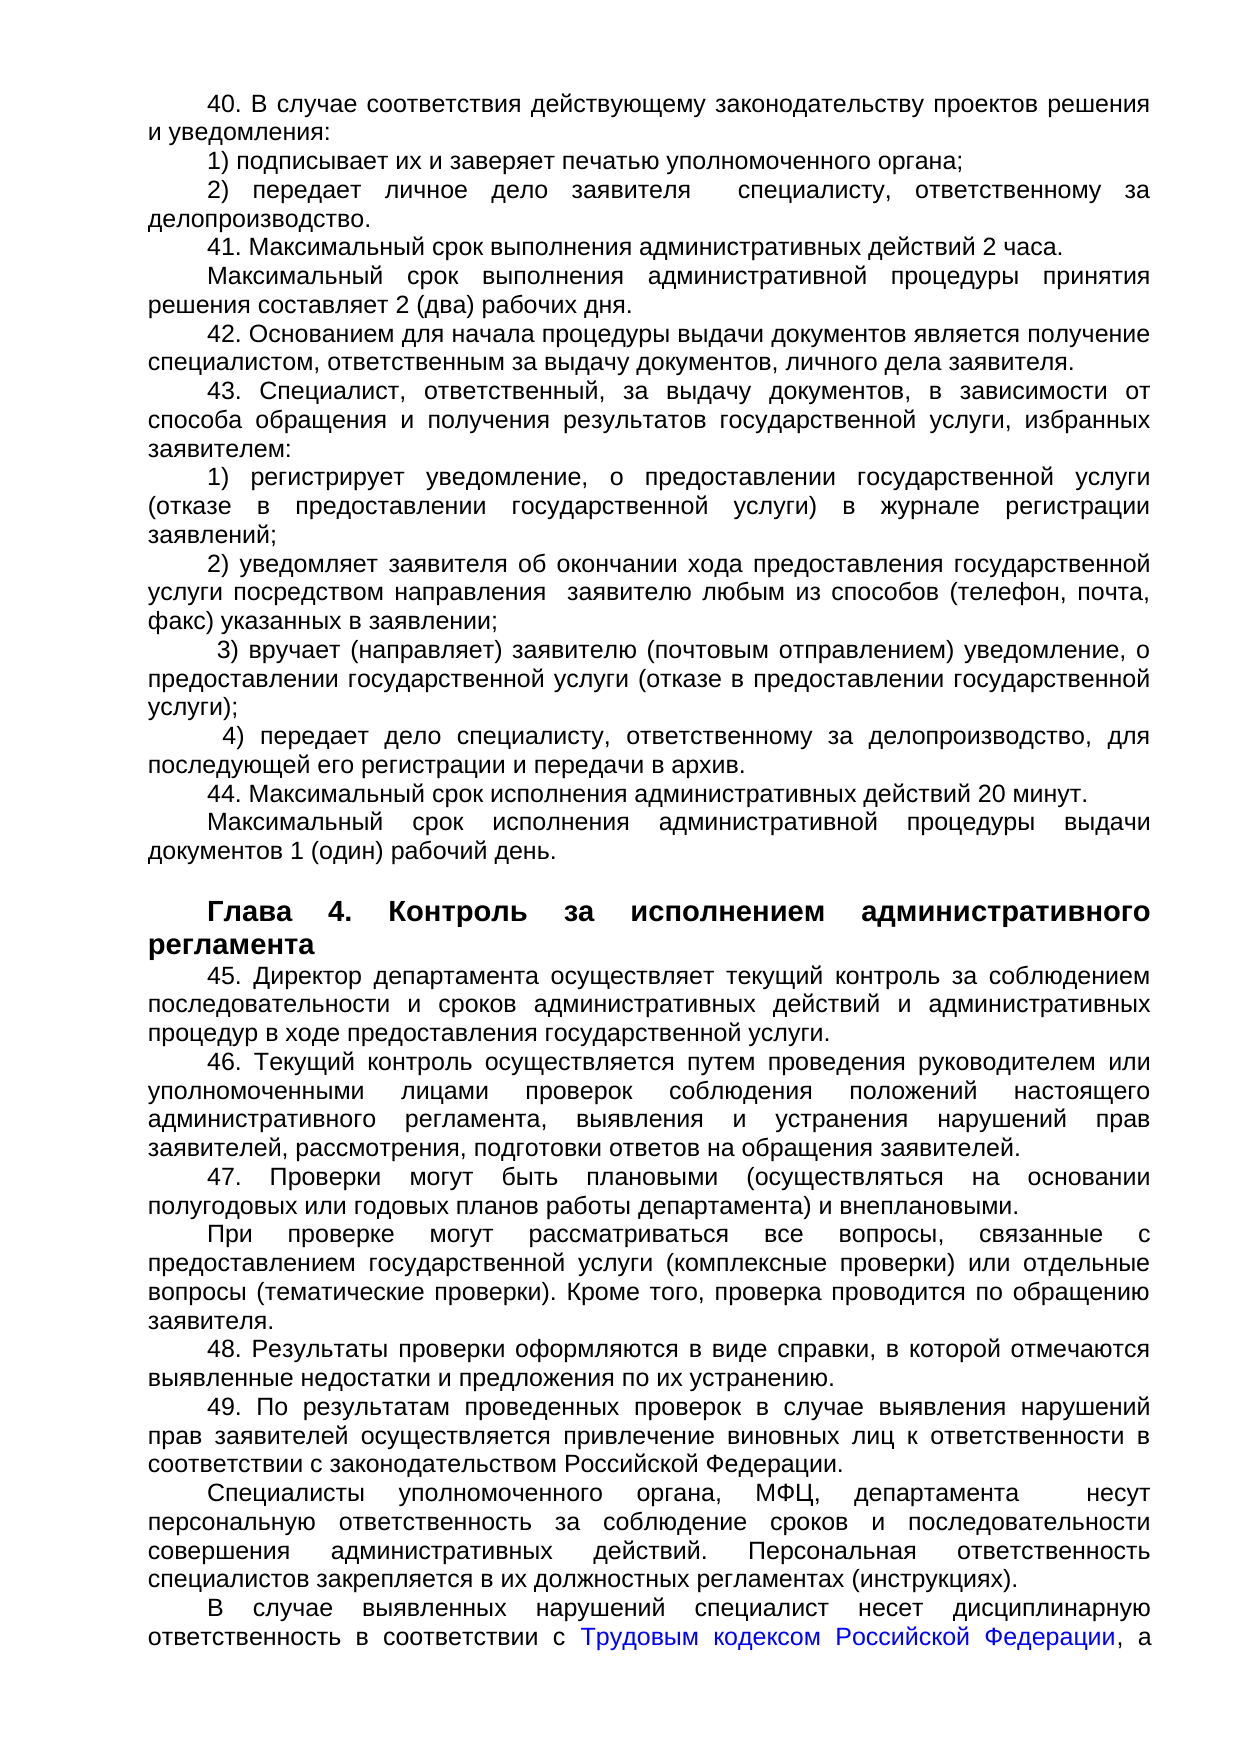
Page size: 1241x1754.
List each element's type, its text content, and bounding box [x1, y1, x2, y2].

text Максимальный срок выполнения административной процедуры принятия решения составляет 2 (два) рабочих дня. [148, 261, 1152, 319]
text Максимальный срок исполнения административной процедуры выдачи документов 1 (один) рабочий день. [148, 807, 1152, 865]
text 43. Специалист, ответственный, за выдачу документов, в зависимости от способа обращения и получения результатов государственной услуги, избранных заявителем: [148, 376, 1152, 462]
text 48. Результаты проверки оформляются в виде справки, в которой отмечаются выявленные недостатки и предложения по их устранению. [148, 1334, 1152, 1392]
text 3) вручает (направляет) заявителю (почтовым отправлением) уведомление, о предоставлении государственной услуги (отказе в предоставлении государственной услуги); [148, 635, 1152, 721]
text 45. Директор департамента осуществляет текущий контроль за соблюдением последовательности и сроков административных действий и административных процедур в ходе предоставления государственной услуги. [148, 961, 1152, 1047]
text 2) уведомляет заявителя об окончании хода предоставления государственной услуги посредством направления заявителю любым из способов (телефон, почта, факс) указанных в заявлении; [148, 549, 1152, 635]
text 49. По результатам проведенных проверок в случае выявления нарушений прав заявителей осуществляется привлечение виновных лиц к ответственности в соответствии с законодательством Российской Федерации. [148, 1392, 1152, 1478]
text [148, 1593, 1152, 1651]
text 41. Максимальный срок выполнения административных действий 2 часа. [148, 232, 1152, 261]
text Глава 4. Контроль за исполнением административного регламента [148, 894, 1152, 961]
text 42. Основанием для начала процедуры выдачи документов является получение специалистом, ответственным за выдачу документов, личного дела заявителя. [148, 319, 1152, 376]
text 46. Текущий контроль осуществляется путем проведения руководителем или уполномоченными лицами проверок соблюдения положений настоящего административного регламента, выявления и устранения нарушений прав заявителей, рассмотрения, подготовки ответов на обращения заявителей. [148, 1047, 1152, 1162]
text 1) регистрирует уведомление, о предоставлении государственной услуги (отказе в предоставлении государственной услуги) в журнале регистрации заявлений; [148, 462, 1152, 549]
text При проверке могут рассматриваться все вопросы, связанные с предоставлением государственной услуги (комплексные проверки) или отдельные вопросы (тематические проверки). Кроме того, проверка проводится по обращению заявителя. [148, 1219, 1152, 1334]
text 44. Максимальный срок исполнения административных действий 20 минут. [148, 779, 1152, 807]
text Специалисты уполномоченного органа, МФЦ, департамента несут персональную ответственность за соблюдение сроков и последовательности совершения административных действий. Персональная ответственность специалистов закрепляется в их должностных регламентах (инструкциях). [148, 1478, 1152, 1593]
text 2) передает личное дело заявителя специалисту, ответственному за делопроизводство. [148, 175, 1152, 232]
text 40. В случае соответствия действующему законодательству проектов решения и уведомления: [148, 89, 1152, 146]
text 1) подписывает их и заверяет печатью уполномоченного органа; [148, 146, 1152, 175]
text 4) передает дело специалисту, ответственному за делопроизводство, для последующей его регистрации и передачи в архив. [148, 721, 1152, 779]
text 47. Проверки могут быть плановыми (осуществляться на основании полугодовых или годовых планов работы департамента) и внеплановыми. [148, 1162, 1152, 1219]
